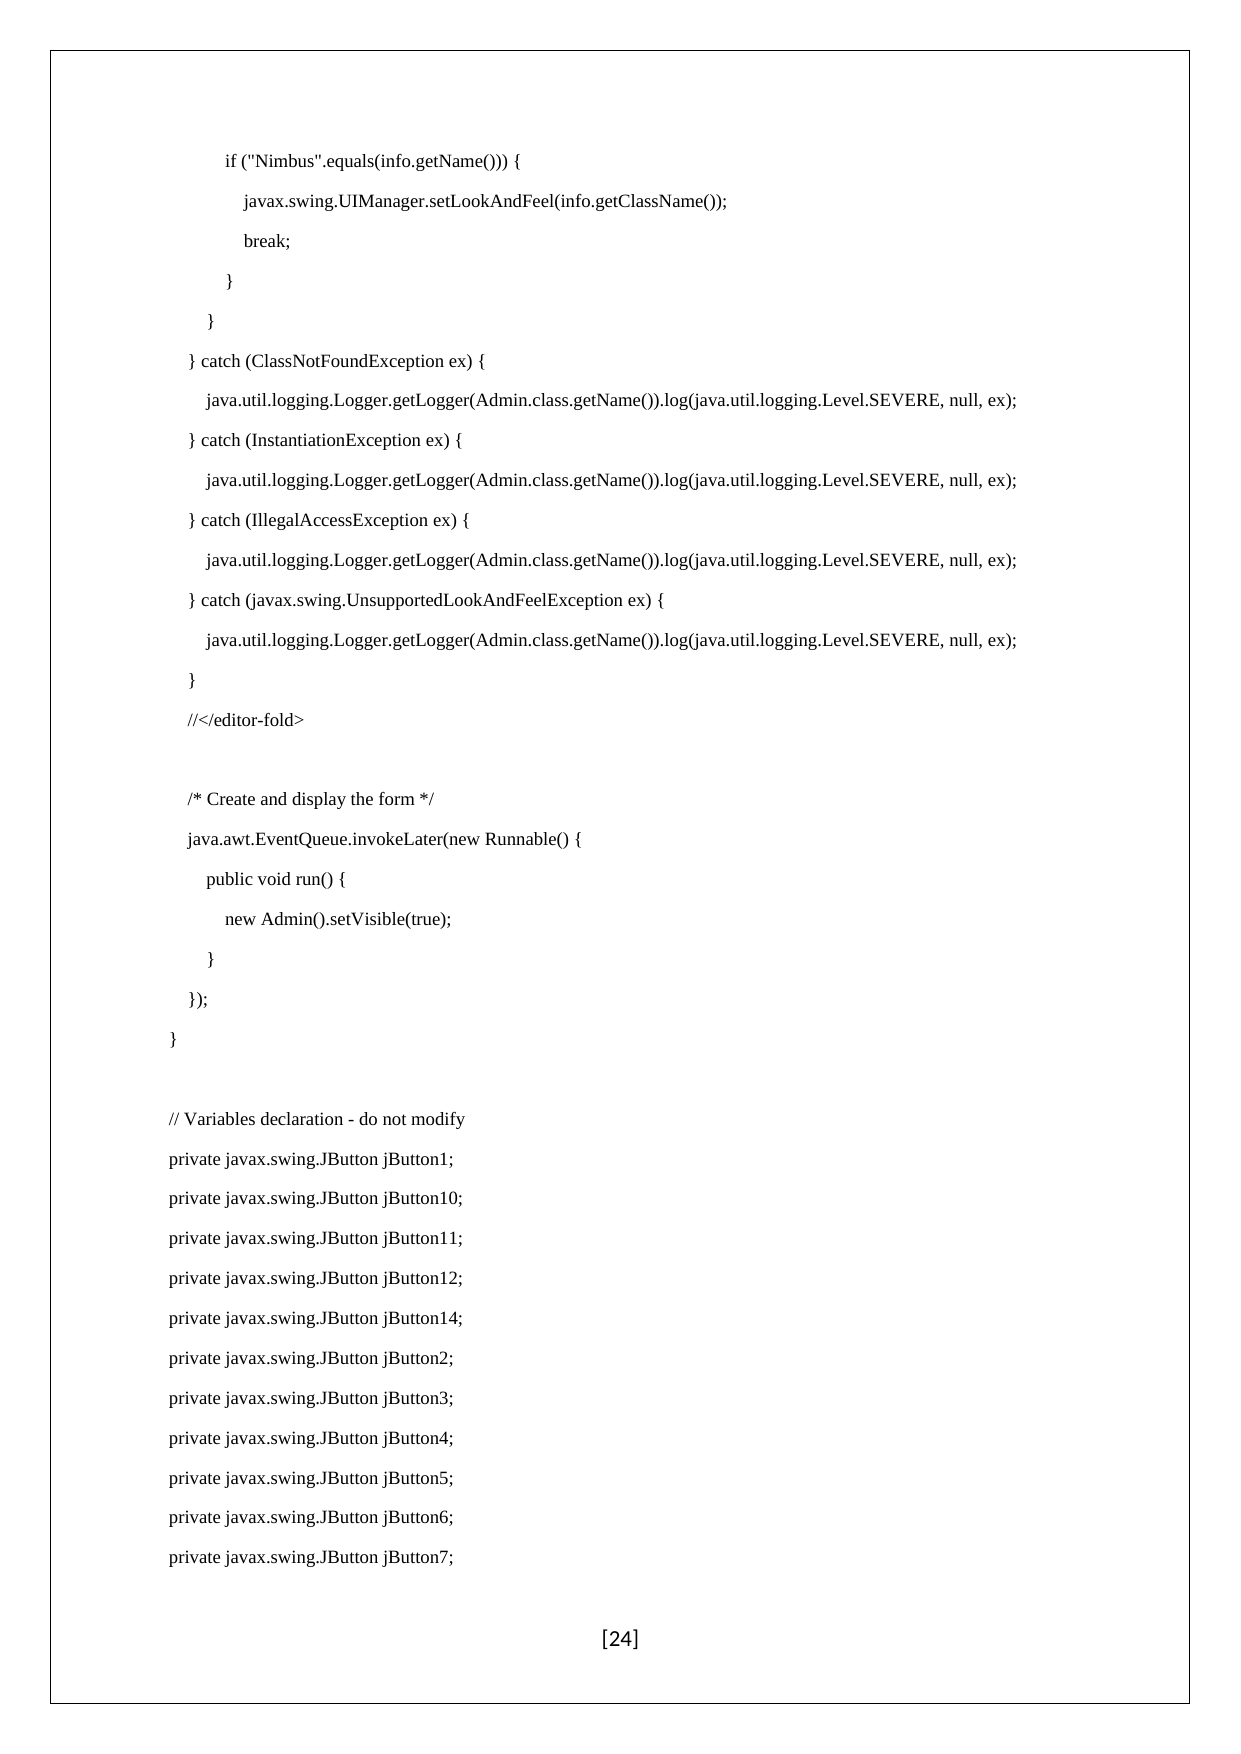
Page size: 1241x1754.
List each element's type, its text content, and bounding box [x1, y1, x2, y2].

text } [150, 270, 1090, 291]
text private javax.swing.JButton jButton4; [150, 1427, 1090, 1448]
text }); [150, 988, 1090, 1009]
text private javax.swing.JButton jButton1; [150, 1147, 1090, 1169]
text } [150, 948, 1090, 969]
text } catch (ClassNotFoundException ex) { [150, 349, 1090, 371]
text } [150, 669, 1090, 690]
text } catch (IllegalAccessException ex) { [150, 509, 1090, 531]
text java.util.logging.Logger.getLogger(Admin.class.getName()).log(java.util.logging.Level.SEVERE, null, ex); [150, 389, 1090, 411]
text javax.swing.UIManager.setLookAndFeel(info.getClassName()); [150, 190, 1090, 211]
text /* Create and display the form */ [150, 788, 1090, 810]
text } [150, 309, 1090, 331]
text if ("Nimbus".equals(info.getName())) { [150, 150, 1090, 172]
text } catch (javax.swing.UnsupportedLookAndFeelException ex) { [150, 589, 1090, 610]
text private javax.swing.JButton jButton2; [150, 1347, 1090, 1368]
text private javax.swing.JButton jButton3; [150, 1387, 1090, 1408]
text private javax.swing.JButton jButton12; [150, 1267, 1090, 1289]
text private javax.swing.JButton jButton14; [150, 1307, 1090, 1328]
text private javax.swing.JButton jButton5; [150, 1467, 1090, 1488]
text } [150, 1028, 1090, 1049]
text public void run() { [150, 868, 1090, 890]
text break; [150, 230, 1090, 251]
text //</editor-fold> [150, 708, 1090, 730]
text } catch (InstantiationException ex) { [150, 429, 1090, 451]
text // Variables declaration - do not modify [150, 1107, 1090, 1129]
text java.awt.EventQueue.invokeLater(new Runnable() { [150, 828, 1090, 850]
text private javax.swing.JButton jButton7; [150, 1546, 1090, 1568]
text private javax.swing.JButton jButton11; [150, 1227, 1090, 1249]
text private javax.swing.JButton jButton10; [150, 1187, 1090, 1209]
text java.util.logging.Logger.getLogger(Admin.class.getName()).log(java.util.logging.Level.SEVERE, null, ex); [150, 629, 1090, 650]
text private javax.swing.JButton jButton6; [150, 1506, 1090, 1528]
text new Admin().setVisible(true); [150, 908, 1090, 929]
text java.util.logging.Logger.getLogger(Admin.class.getName()).log(java.util.logging.Level.SEVERE, null, ex); [150, 549, 1090, 571]
text java.util.logging.Logger.getLogger(Admin.class.getName()).log(java.util.logging.Level.SEVERE, null, ex); [150, 469, 1090, 491]
